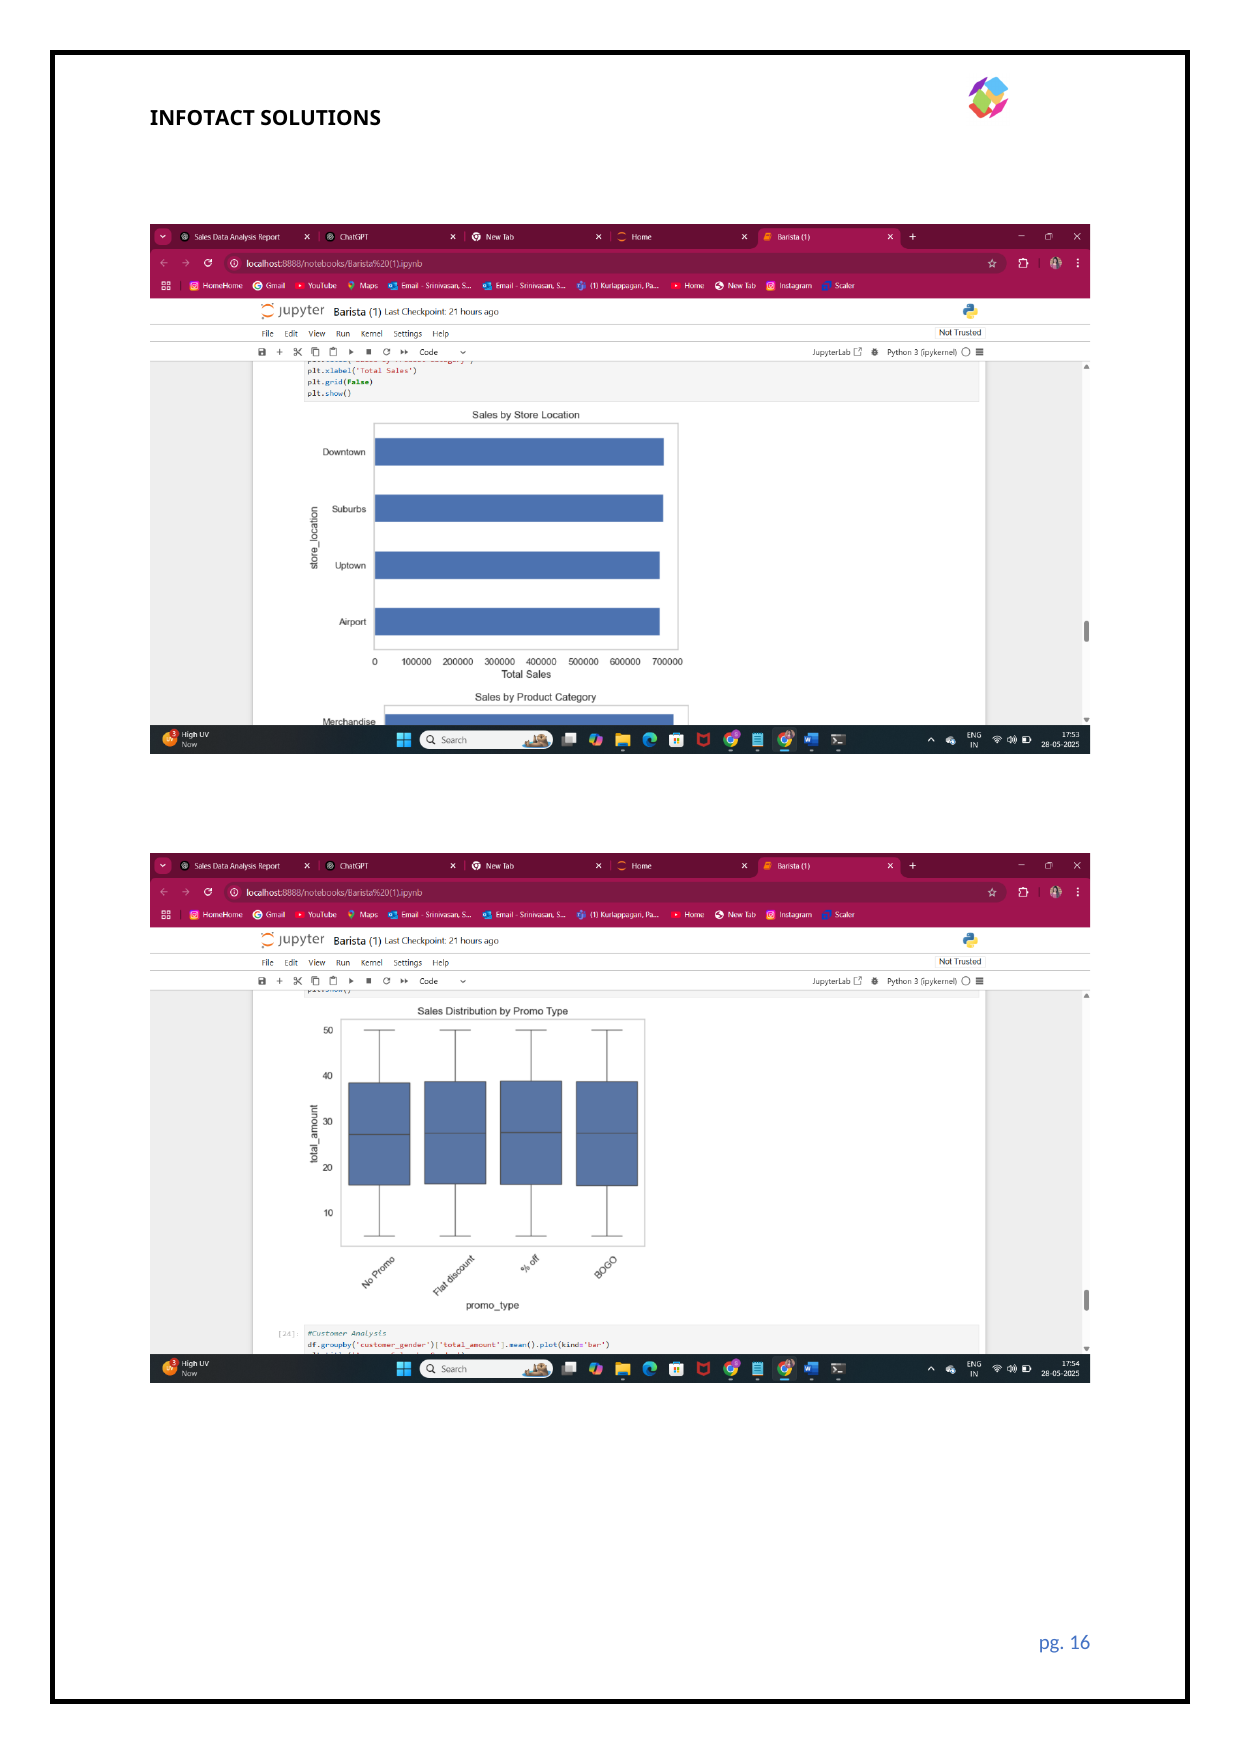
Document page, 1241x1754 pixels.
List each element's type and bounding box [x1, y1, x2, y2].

picture [150, 224, 1091, 754]
picture [150, 853, 1091, 1383]
picture [966, 73, 1010, 126]
